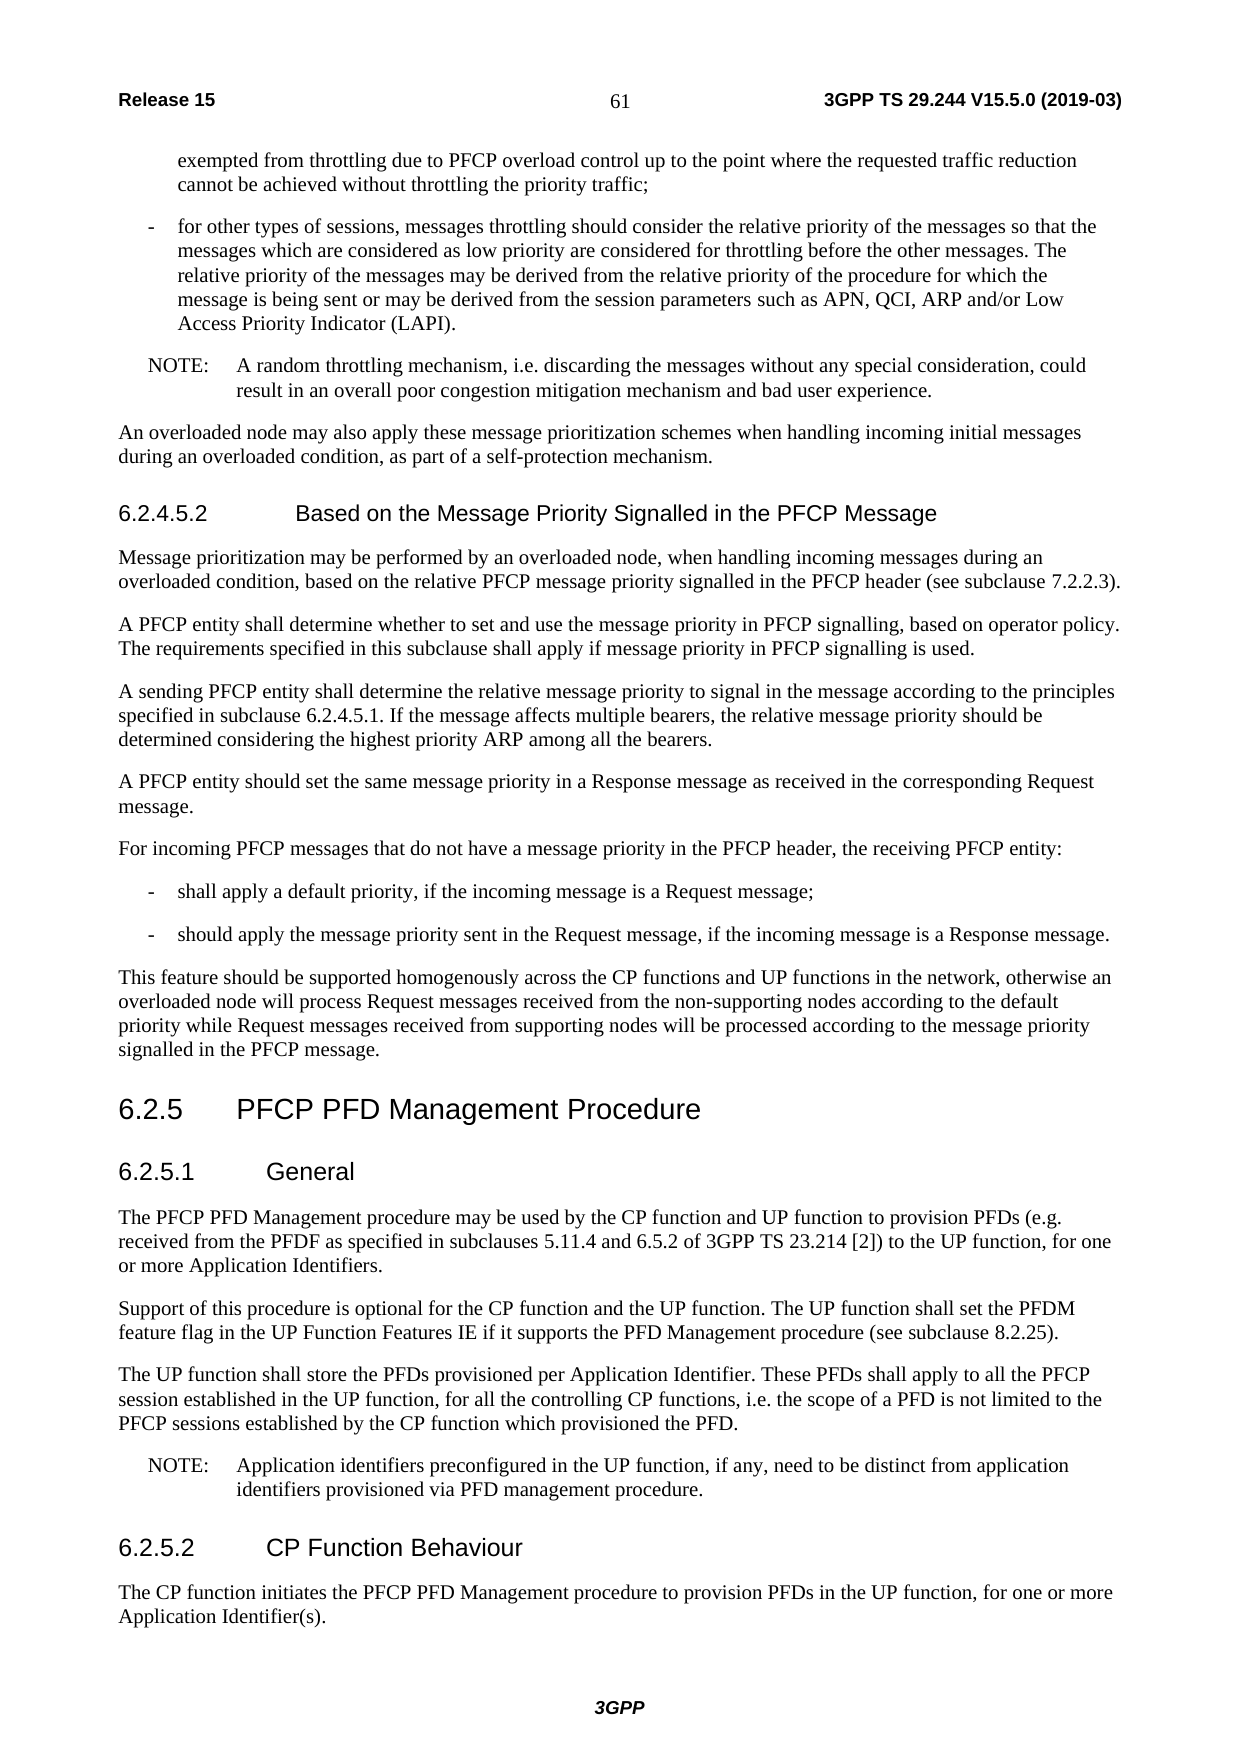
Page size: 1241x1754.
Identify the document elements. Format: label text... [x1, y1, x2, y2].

text NOTE: Application identifiers preconfigured in the UP function, if any, need to be distinct from application identifiers provisioned via PFD management procedure. [148, 1453, 1122, 1501]
text - should apply the message priority sent in the Request message, if the incoming message is a Response message. [148, 922, 1122, 946]
text Support of this procedure is optional for the CP function and the UP function. The UP function shall set the PFDM feature flag in the UP Function Features IE if it supports the PFD Management procedure (see subclause 8.2.25). [118, 1296, 1122, 1344]
subtitle 6.2.5.1 General [118, 1157, 1122, 1186]
subtitle 6.2.4.5.2 Based on the Message Priority Signalled in the PFCP Message [118, 500, 1122, 526]
text Message prioritization may be performed by an overloaded node, when handling incoming messages during an overloaded condition, based on the relative PFCP message priority signalled in the PFCP header (see subclause 7.2.2.3). [118, 545, 1122, 593]
text This feature should be supported homogenously across the CP functions and UP functions in the network, otherwise an overloaded node will process Request messages received from the non-supporting nodes according to the default priority while Request messages received from supporting nodes will be processed according to the message priority signalled in the PFCP message. [118, 965, 1122, 1061]
text A PFCP entity should set the same message priority in a Response message as received in the corresponding Request message. [118, 769, 1122, 818]
text NOTE: A random throttling mechanism, i.e. discarding the messages without any special consideration, could result in an overall poor congestion mitigation mechanism and bad user experience. [148, 353, 1122, 402]
subtitle 6.2.5 PFCP PFD Management Procedure [118, 1092, 1122, 1126]
text For incoming PFCP messages that do not have a message priority in the PFCP header, the receiving PFCP entity: [118, 836, 1122, 860]
text - shall apply a default priority, if the incoming message is a Request message; [148, 879, 1122, 903]
text A sending PFCP entity shall determine the relative message priority to signal in the message according to the principles specified in subclause 6.2.4.5.1. If the message affects multiple bearers, the relative message priority should be determined considering the highest priority ARP among all the bearers. [118, 678, 1122, 751]
text An overloaded node may also apply these message prioritization schemes when handling incoming initial messages during an overloaded condition, as part of a self-protection mechanism. [118, 420, 1122, 468]
text The PFCP PFD Management procedure may be used by the CP function and UP function to provision PFDs (e.g. received from the PFDF as specified in subclauses 5.11.4 and 6.5.2 of 3GPP TS 23.214 [2]) to the UP function, for one or more Application Identifiers. [118, 1204, 1122, 1277]
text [148, 147, 1122, 196]
text The CP function initiates the PFCP PFD Management procedure to provision PFDs in the UP function, for one or more Application Identifier(s). [118, 1580, 1122, 1628]
text The UP function shall store the PFDs provisioned per Application Identifier. These PFDs shall apply to all the PFCP session established in the UP function, for all the controlling CP functions, i.e. the scope of a PFD is not limited to the PFCP sessions established by the CP function which provisioned the PFD. [118, 1362, 1122, 1434]
text A PFCP entity shall determine whether to set and use the message priority in PFCP signalling, based on operator policy. The requirements specified in this subclause shall apply if message priority in PFCP signalling is used. [118, 612, 1122, 660]
text - for other types of sessions, messages throttling should consider the relative priority of the messages so that the messages which are considered as low priority are considered for throttling before the other messages. The relative priority of the messages may be derived from the relative priority of the procedure for which the message is being sent or may be derived from the session parameters such as APN, QCI, ARP and/or Low Access Priority Indicator (LAPI). [148, 214, 1122, 335]
subtitle 6.2.5.2 CP Function Behaviour [118, 1533, 1122, 1561]
